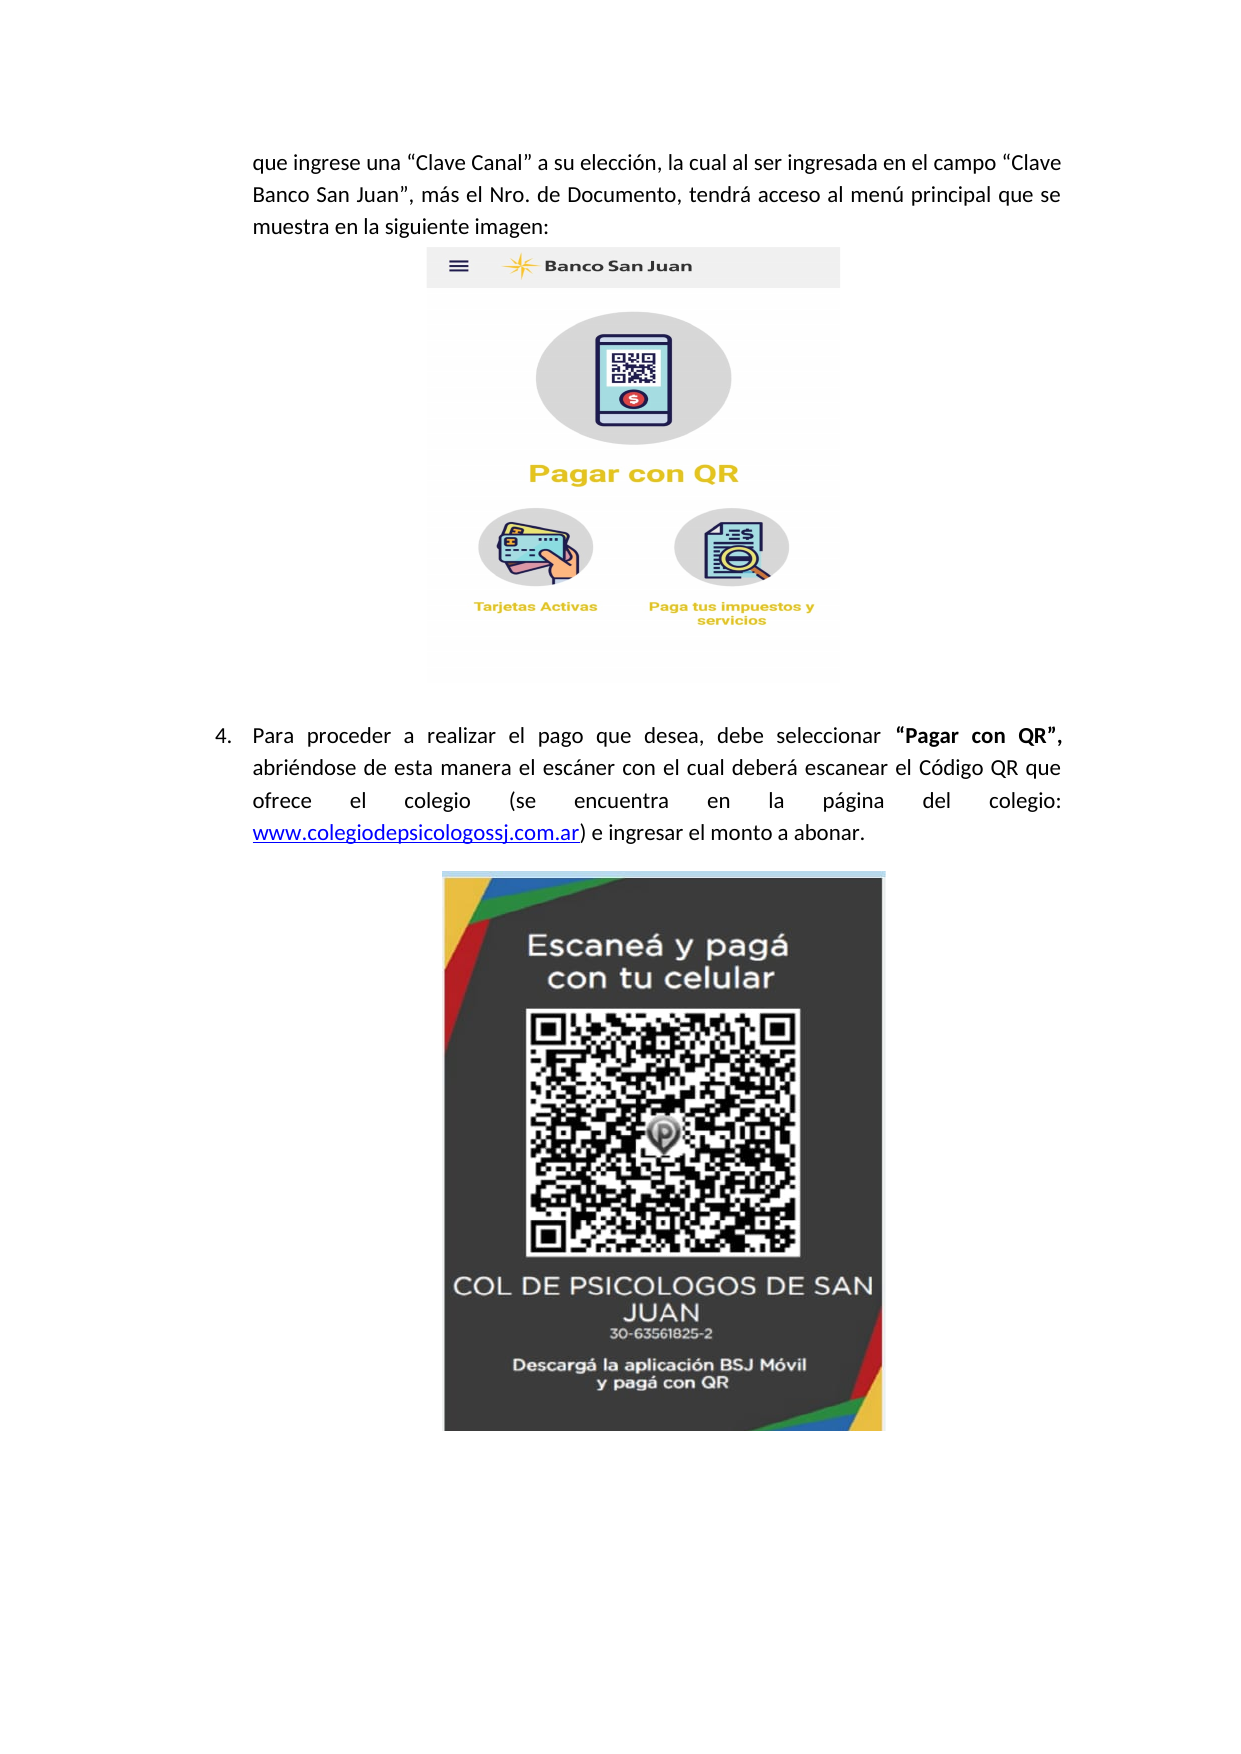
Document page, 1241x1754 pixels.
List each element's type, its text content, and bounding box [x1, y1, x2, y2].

list Para proceder a realizar el pago que desea, debe seleccionar “Pagar con QR”, abriéndose de esta manera el escáner con el cual deberá escanear el Código QR que ofrece el colegio (se encuentra en la página del colegio: www.colegiodepsicologossj.com.ar) e ingresar el monto a abonar. [215, 721, 1063, 846]
picture [426, 247, 841, 683]
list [215, 148, 1063, 240]
picture [442, 871, 886, 1431]
